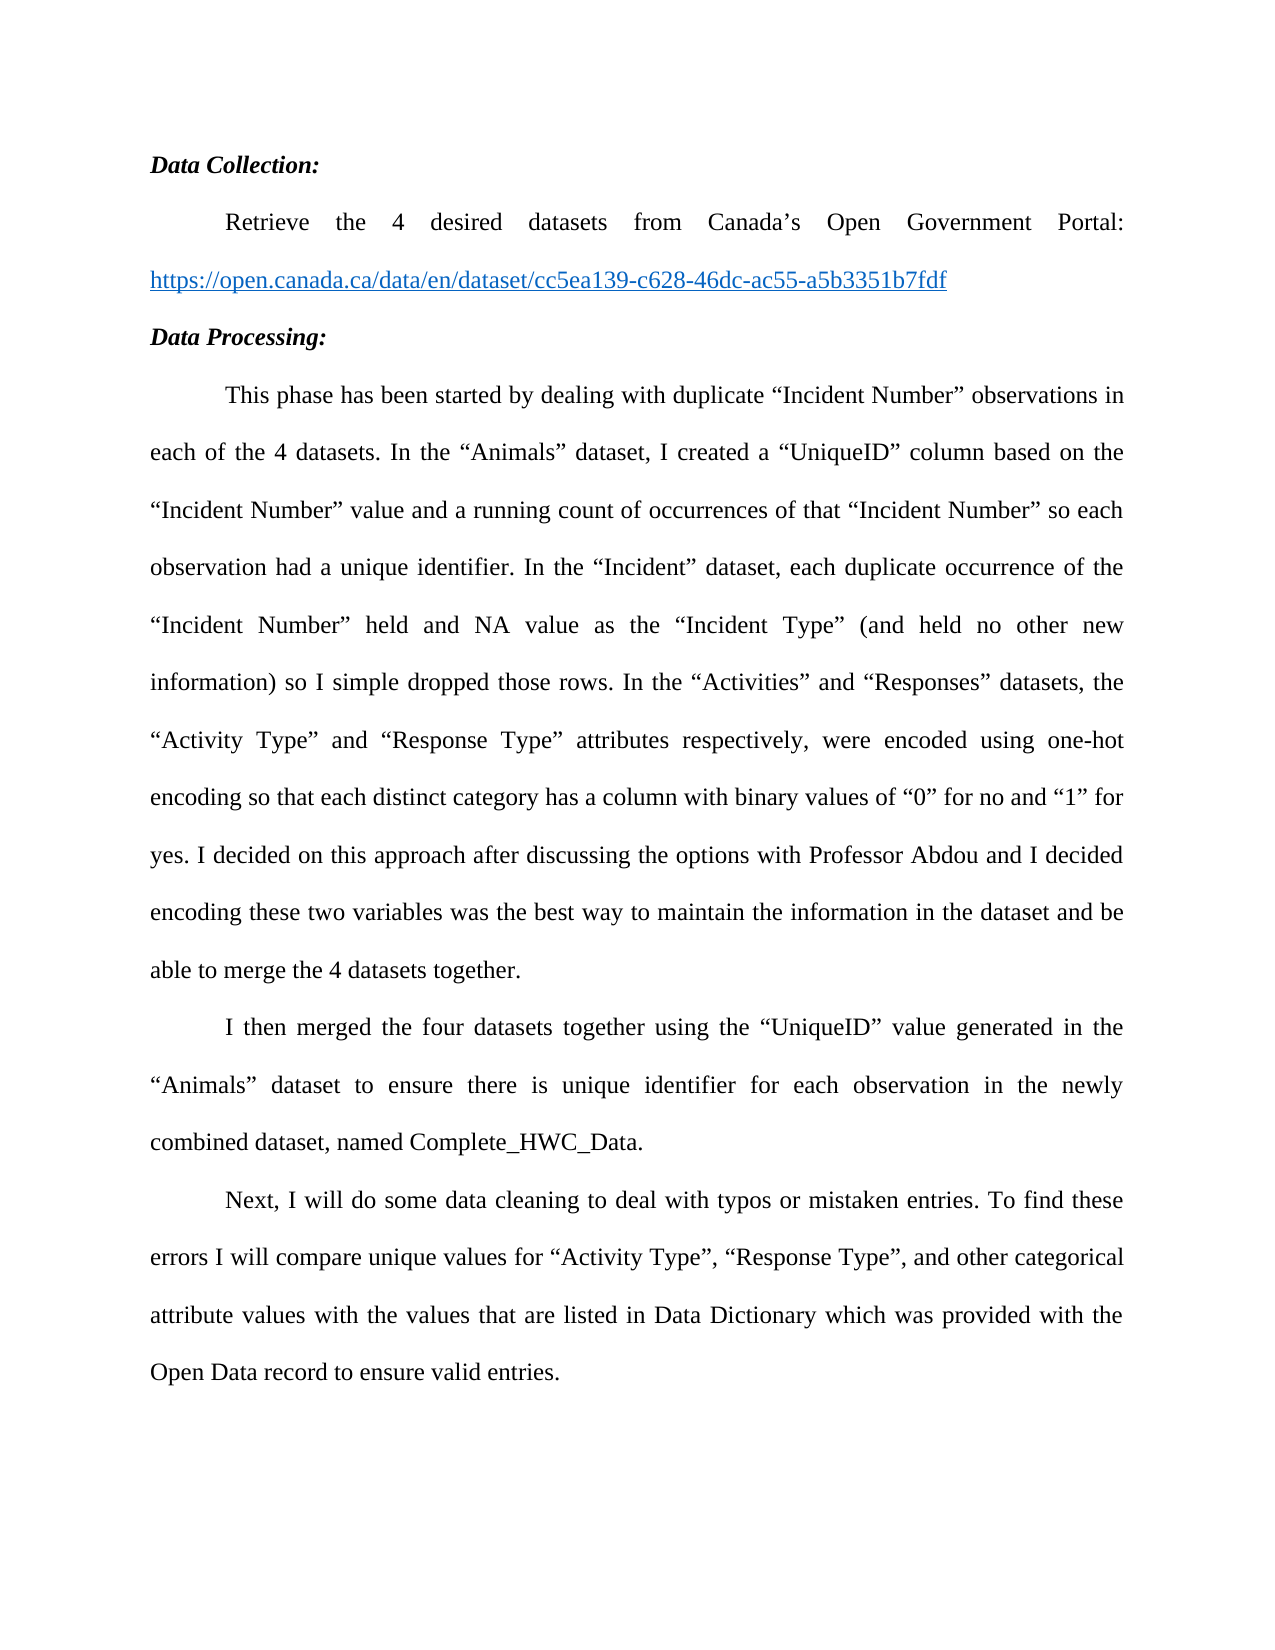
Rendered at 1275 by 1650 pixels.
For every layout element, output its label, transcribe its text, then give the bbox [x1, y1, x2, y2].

text I then merged the four datasets together using the “UniqueID” value generated in the “Animals” dataset to ensure there is unique identifier for each observation in the newly combined dataset, named Complete_HWC_Data. [150, 1012, 1125, 1156]
subtitle Data Collection: [150, 150, 1125, 179]
subtitle Data Processing: [150, 322, 1125, 351]
text Next, I will do some data cleaning to deal with typos or mistaken entries. To find these errors I will compare unique values for “Activity Type”, “Response Type”, and other categorical attribute values with the values that are listed in Data Dictionary which was provided with the Open Data record to ensure valid entries. [150, 1185, 1125, 1386]
text This phase has been started by dealing with duplicate “Incident Number” observations in each of the 4 datasets. In the “Animals” dataset, I created a “UniqueID” column based on the “Incident Number” value and a running count of occurrences of that “Incident Number” so each observation had a unique identifier. In the “Incident” dataset, each duplicate occurrence of the “Incident Number” held and NA value as the “Incident Type” (and held no other new information) so I simple dropped those rows. In the “Activities” and “Responses” datasets, the “Activity Type” and “Response Type” attributes respectively, were encoded using one-hot encoding so that each distinct category has a column with binary values of “0” for no and “1” for yes. I decided on this approach after discussing the options with Professor Abdou and I decided encoding these two variables was the best way to maintain the information in the dataset and be able to merge the 4 datasets together. [150, 380, 1125, 984]
text Retrieve the 4 desired datasets from Canada’s Open Government Portal: https://open.canada.ca/data/en/dataset/cc5ea139-c628-46dc-ac55-a5b3351b7fdf [150, 207, 1125, 294]
